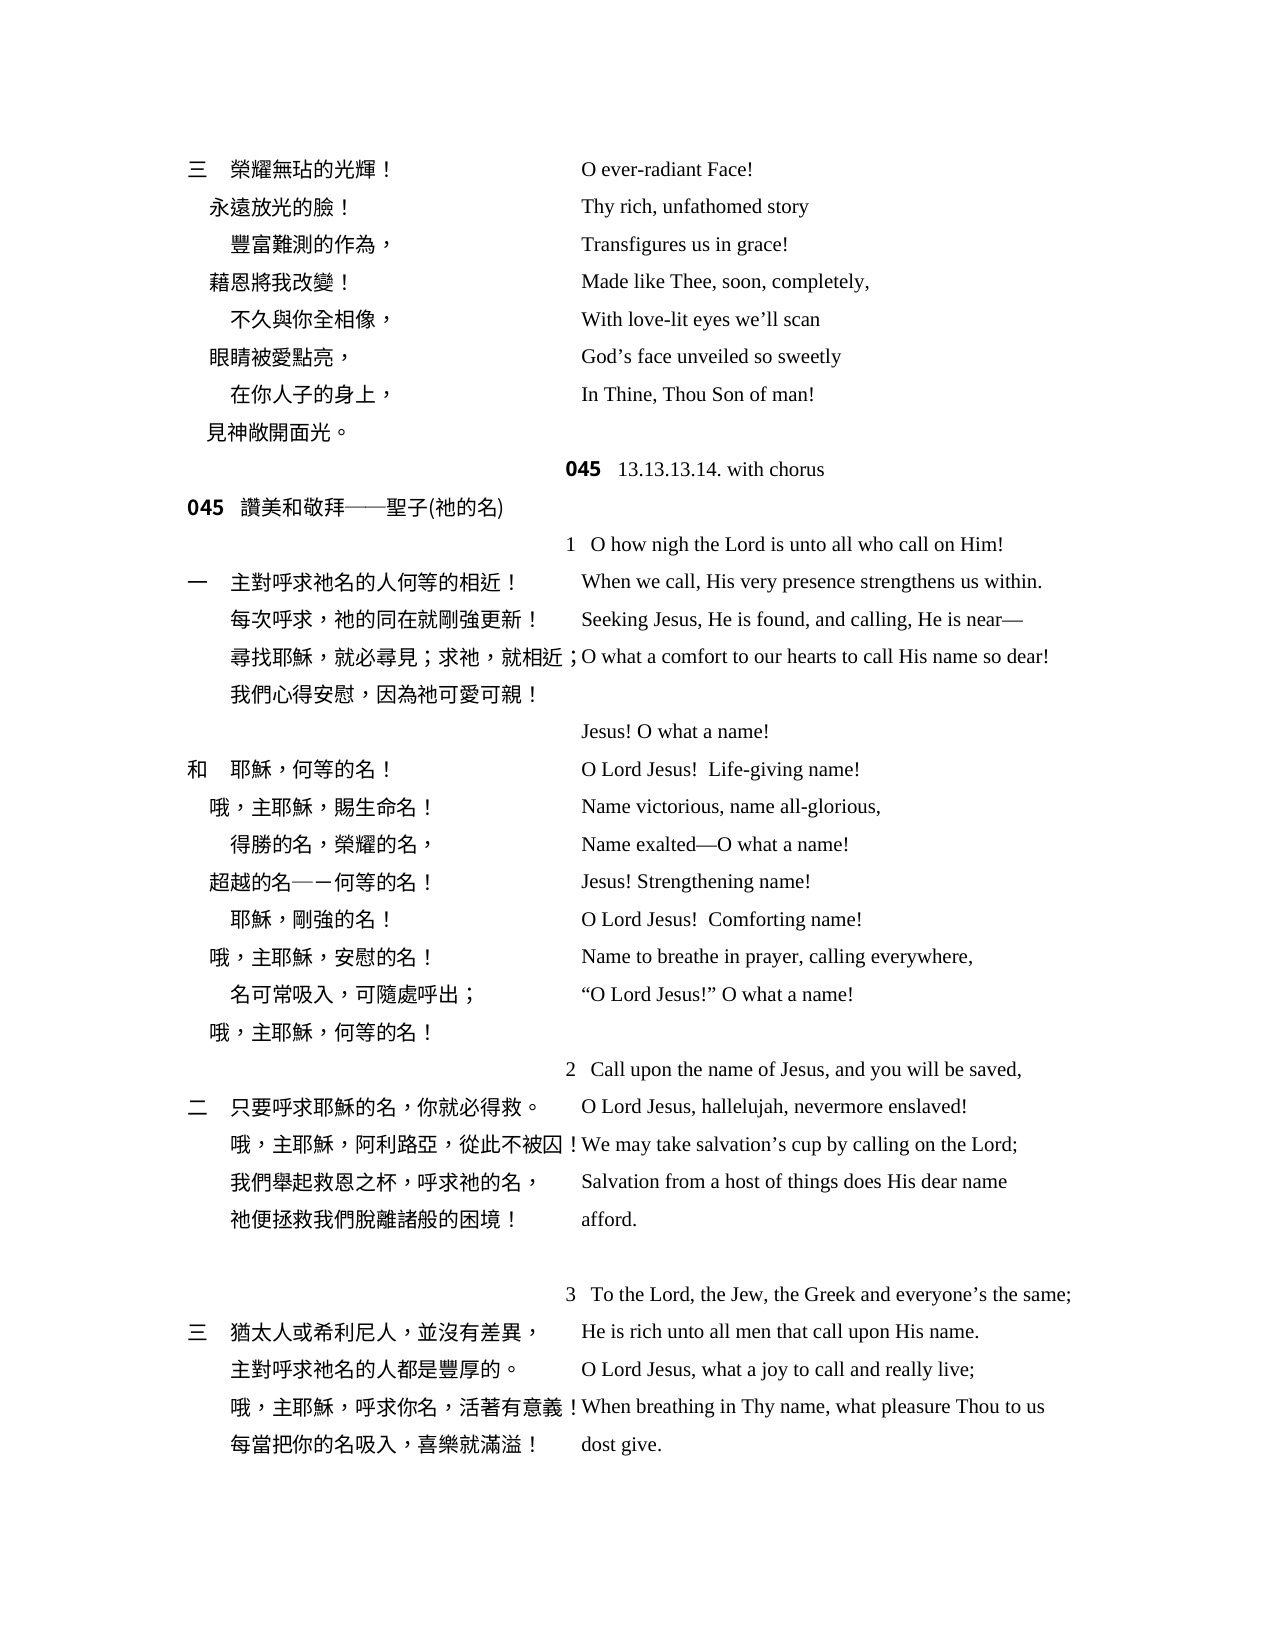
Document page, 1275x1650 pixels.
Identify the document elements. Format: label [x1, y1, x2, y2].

table_header [185, 150, 562, 1500]
table_header [563, 150, 1125, 1500]
